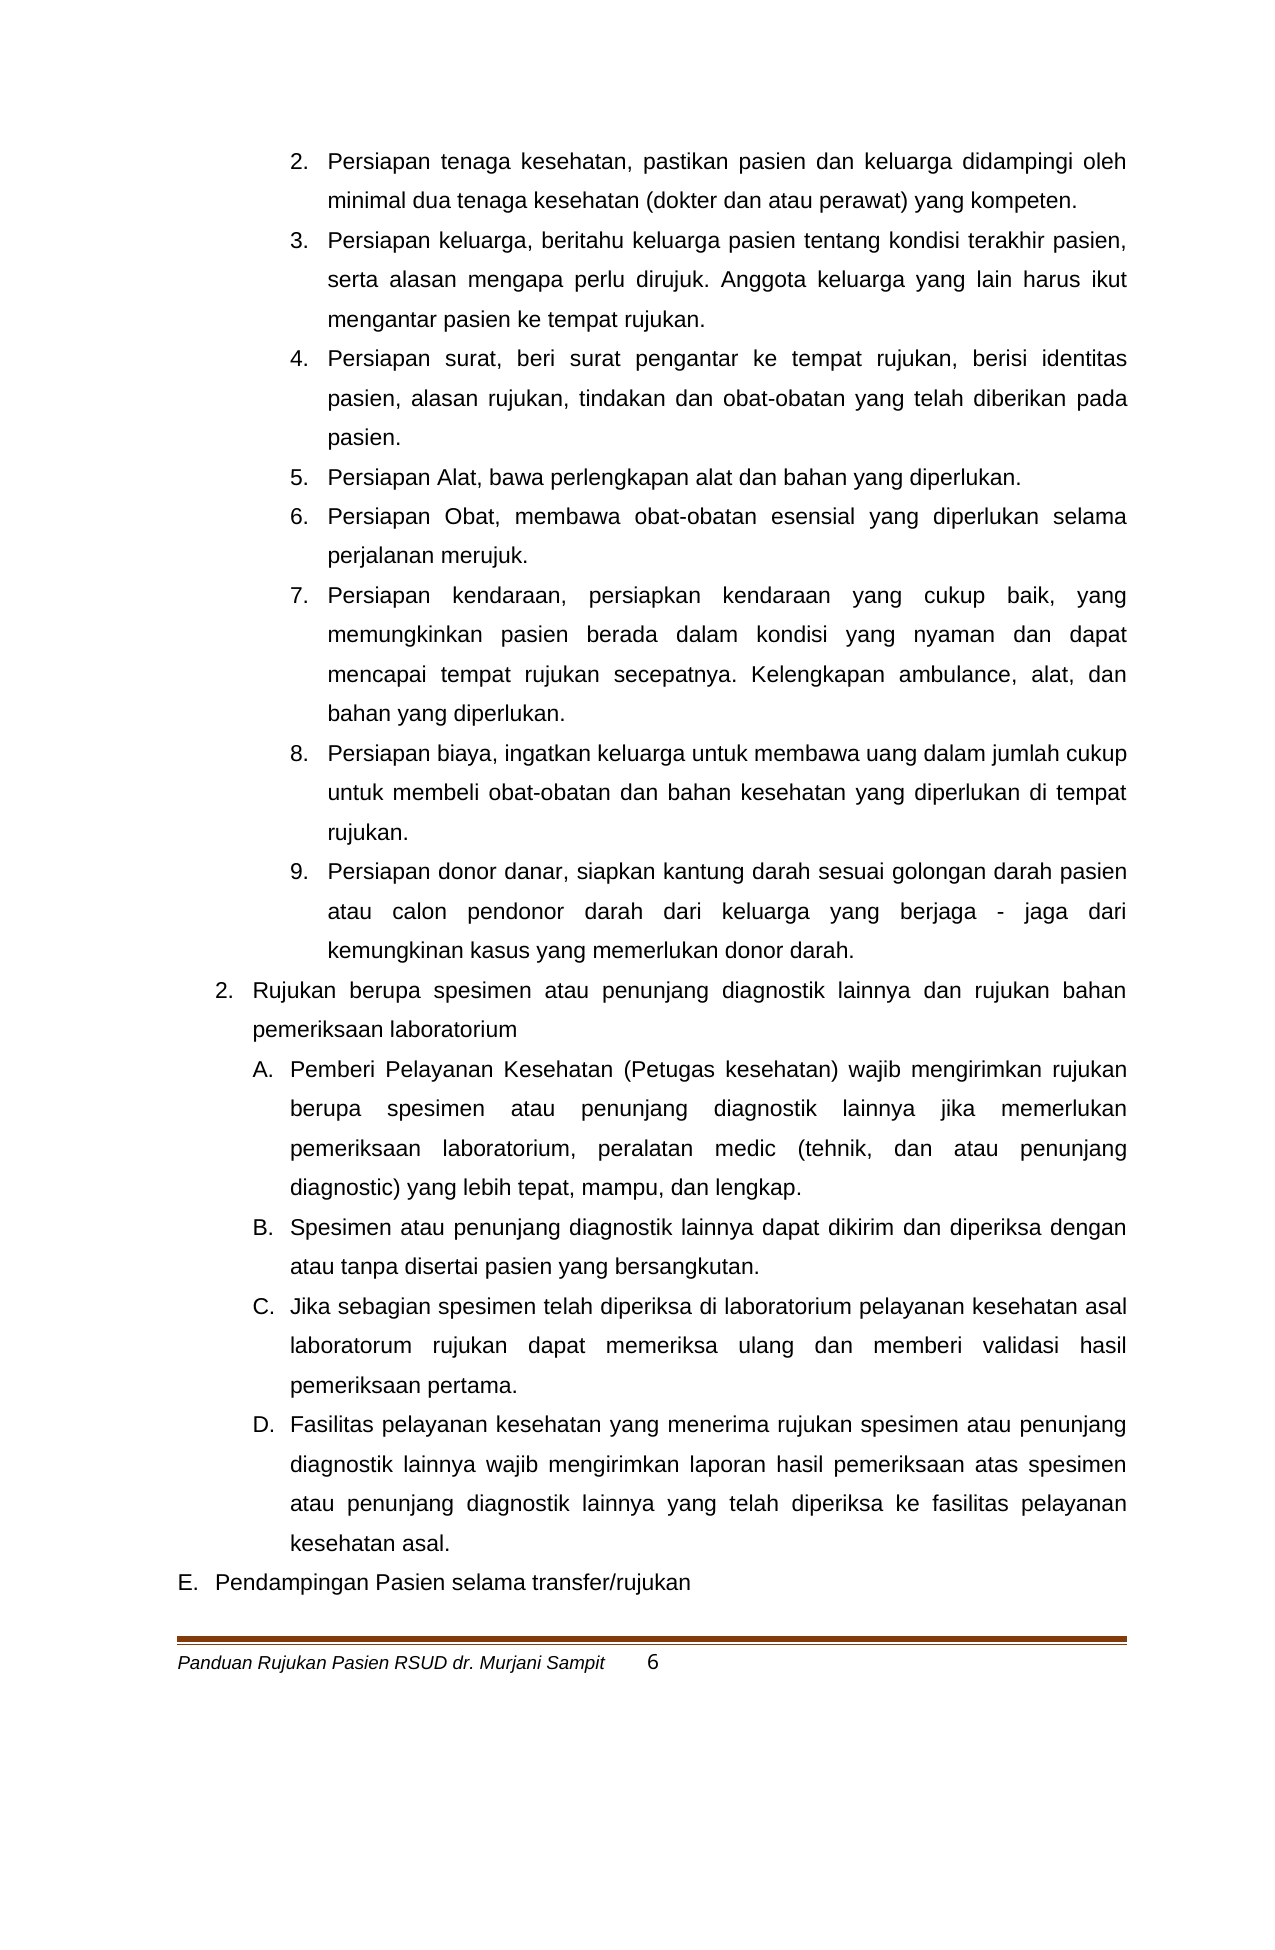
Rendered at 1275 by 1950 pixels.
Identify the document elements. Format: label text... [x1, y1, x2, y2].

list Pendampingan Pasien selama transfer/rujukan [177, 1569, 1127, 1595]
list Jika sebagian spesimen telah diperiksa di laboratorium pelayanan kesehatan asal laboratorum rujukan dapat memeriksa ulang dan memberi validasi hasil pemeriksaan pertama. [252, 1293, 1127, 1398]
list Rujukan berupa spesimen atau penunjang diagnostik lainnya dan rujukan bahan pemeriksaan laboratorium [215, 977, 1127, 1043]
list Persiapan surat, beri surat pengantar ke tempat rujukan, berisi identitas pasien, alasan rujukan, tindakan dan obat-obatan yang telah diberikan pada pasien. [290, 345, 1127, 450]
list Pemberi Pelayanan Kesehatan (Petugas kesehatan) wajib mengirimkan rujukan berupa spesimen atau penunjang diagnostik lainnya jika memerlukan pemeriksaan laboratorium, peralatan medic (tehnik, dan atau penunjang diagnostic) yang lebih tepat, mampu, dan lengkap. [252, 1056, 1127, 1201]
list Persiapan kendaraan, persiapkan kendaraan yang cukup baik, yang memungkinkan pasien berada dalam kondisi yang nyaman dan dapat mencapai tempat rujukan secepatnya. Kelengkapan ambulance, alat, dan bahan yang diperlukan. [290, 582, 1127, 727]
list Persiapan donor danar, siapkan kantung darah sesuai golongan darah pasien atau calon pendonor darah dari keluarga yang berjaga - jaga dari kemungkinan kasus yang memerlukan donor darah. [290, 858, 1127, 964]
list Persiapan keluarga, beritahu keluarga pasien tentang kondisi terakhir pasien, serta alasan mengapa perlu dirujuk. Anggota keluarga yang lain harus ikut mengantar pasien ke tempat rujukan. [290, 227, 1127, 332]
list Persiapan Obat, membawa obat-obatan esensial yang diperlukan selama perjalanan merujuk. [290, 503, 1127, 569]
list Spesimen atau penunjang diagnostik lainnya dapat dikirim dan diperiksa dengan atau tanpa disertai pasien yang bersangkutan. [252, 1214, 1127, 1279]
list Persiapan Alat, bawa perlengkapan alat dan bahan yang diperlukan. [290, 463, 1127, 490]
list Persiapan biaya, ingatkan keluarga untuk membawa uang dalam jumlah cukup untuk membeli obat-obatan dan bahan kesehatan yang diperlukan di tempat rujukan. [290, 740, 1127, 845]
list Persiapan tenaga kesehatan, pastikan pasien dan keluarga didampingi oleh minimal dua tenaga kesehatan (dokter dan atau perawat) yang kompeten. [290, 148, 1127, 213]
list Fasilitas pelayanan kesehatan yang menerima rujukan spesimen atau penunjang diagnostik lainnya wajib mengirimkan laporan hasil pemeriksaan atas spesimen atau penunjang diagnostik lainnya yang telah diperiksa ke fasilitas pelayanan kesehatan asal. [252, 1411, 1127, 1556]
